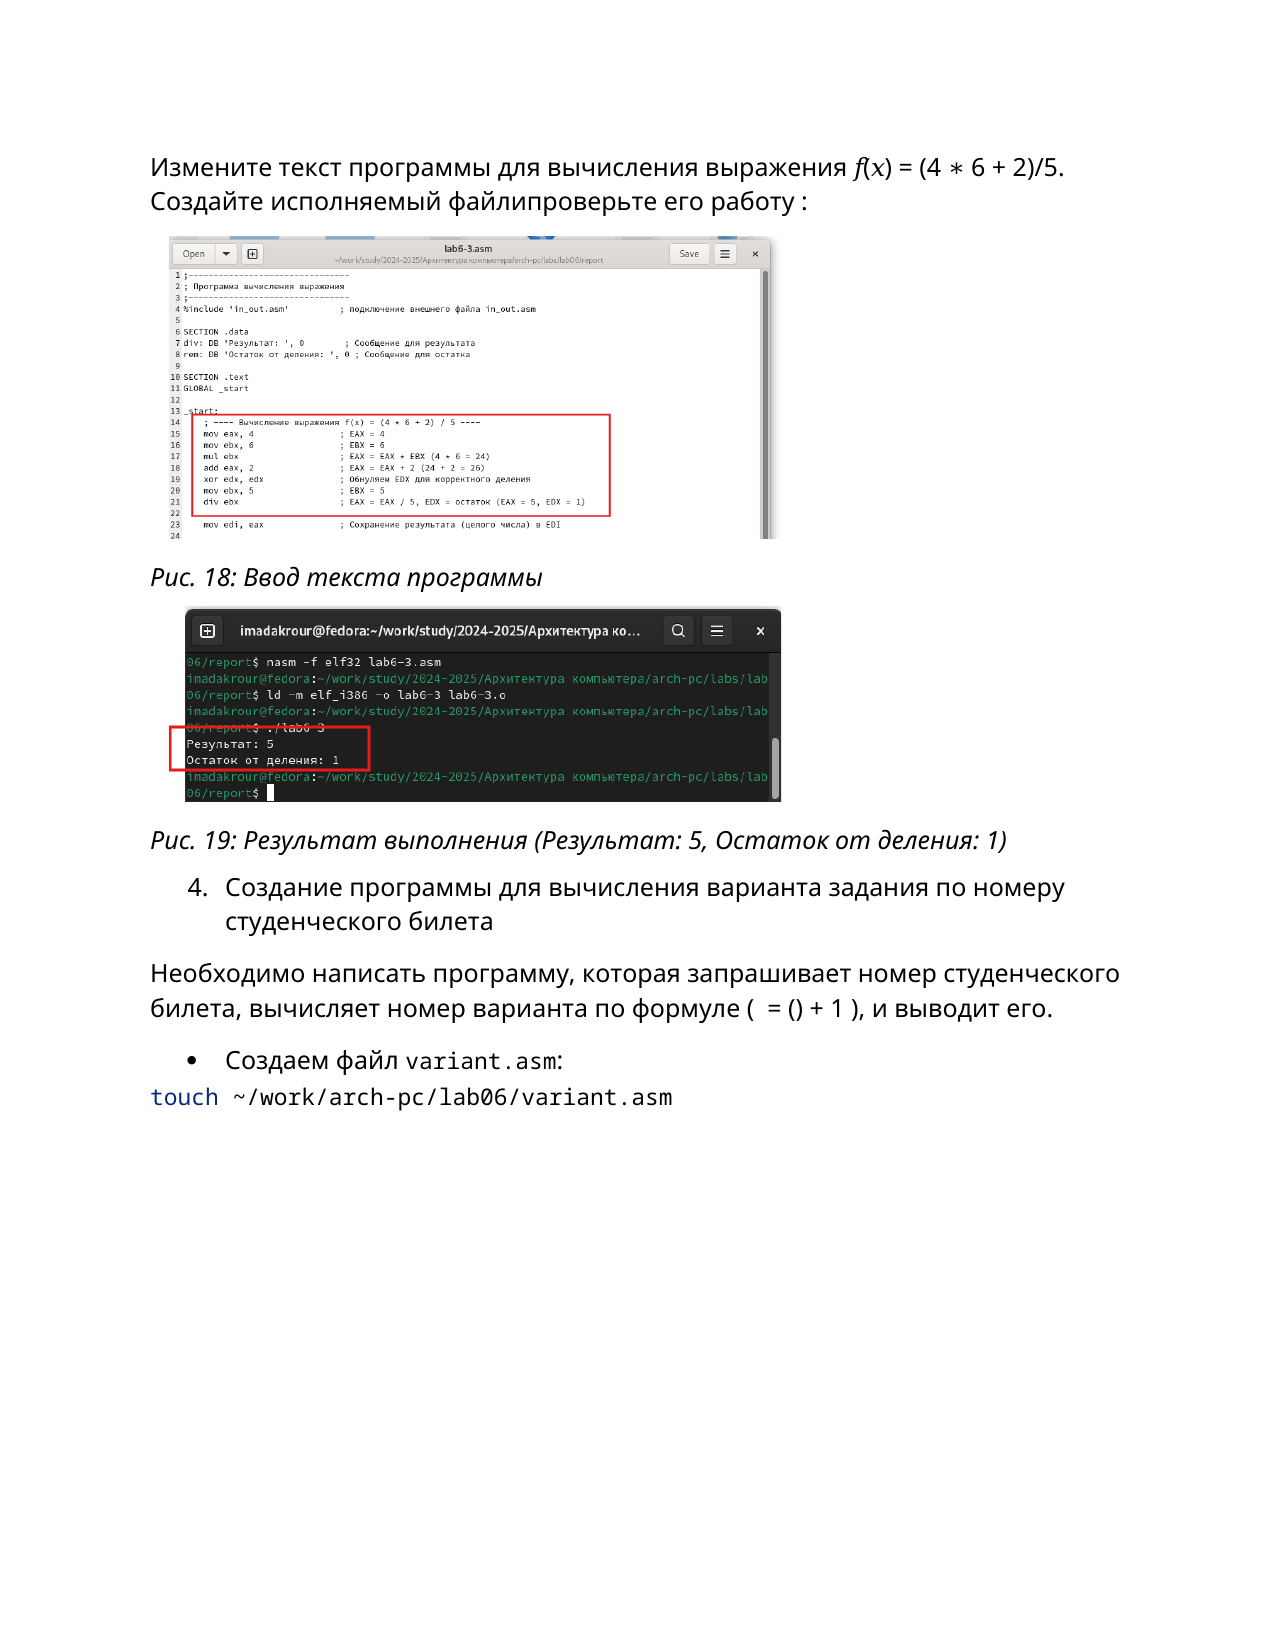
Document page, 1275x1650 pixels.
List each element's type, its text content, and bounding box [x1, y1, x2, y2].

list Создание программы для вычисления варианта задания по номеру студенческого билета [187, 869, 1125, 937]
text Измените текст программы для вычисления выражения 𝑓(𝑥) = (4 ∗ 6 + 2)/5. Создайте исполняемый файлипроверьте его работу : [150, 150, 1125, 218]
text Рис. 19: Результат выполнения (Результат: 5, Остаток от деления: 1) [150, 823, 1125, 857]
list Создаем файл variant.asm: [187, 1043, 1125, 1077]
text Необходимо написать программу, которая запрашивает номер студенческого билета, вычисляет номер варианта по формуле ( = () + 1 ), и выводит его. [150, 956, 1125, 1024]
text Рис. 18: Ввод текста программы [150, 559, 1125, 594]
text touch ~/work/arch-pc/lab06/variant.asm [150, 1081, 1125, 1112]
picture [168, 236, 782, 539]
picture [168, 606, 782, 802]
